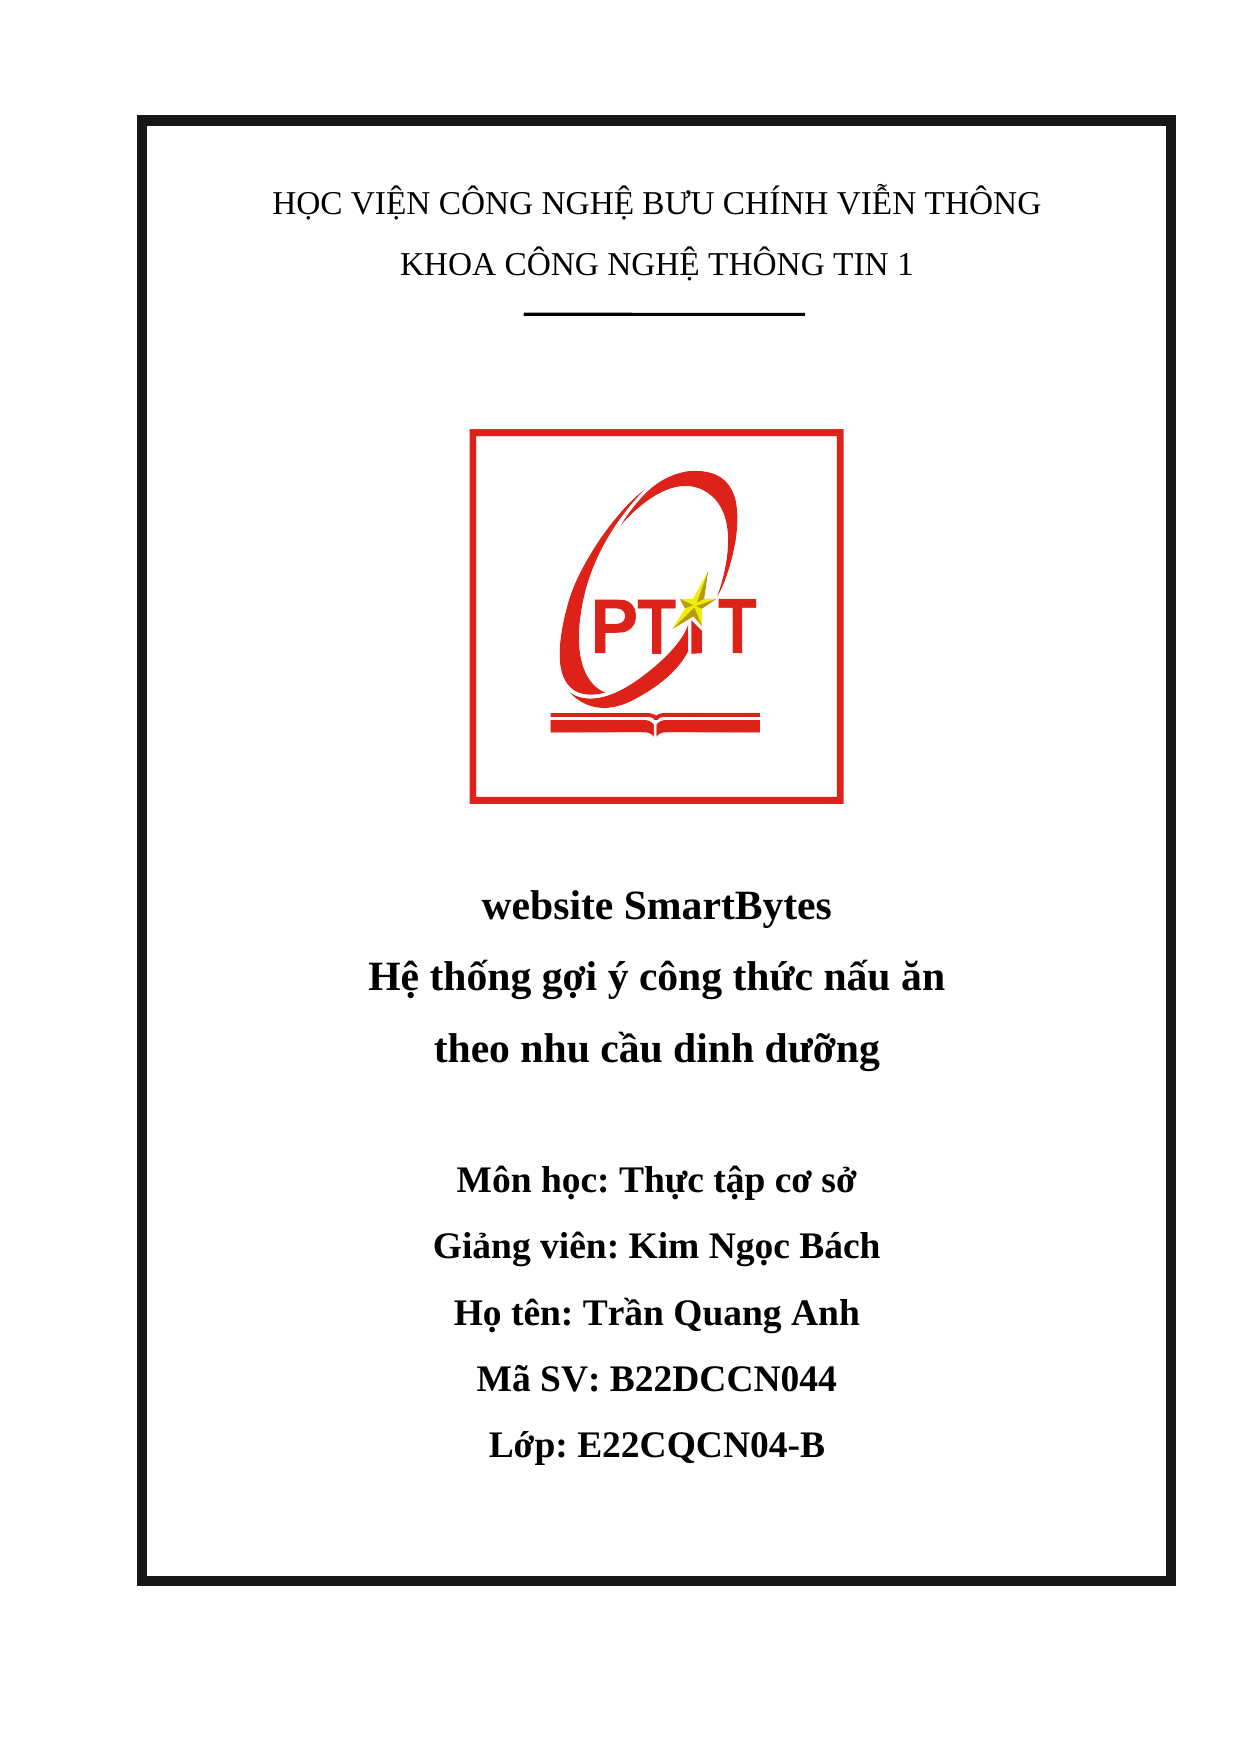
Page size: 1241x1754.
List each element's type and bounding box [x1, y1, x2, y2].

picture [469, 429, 844, 804]
